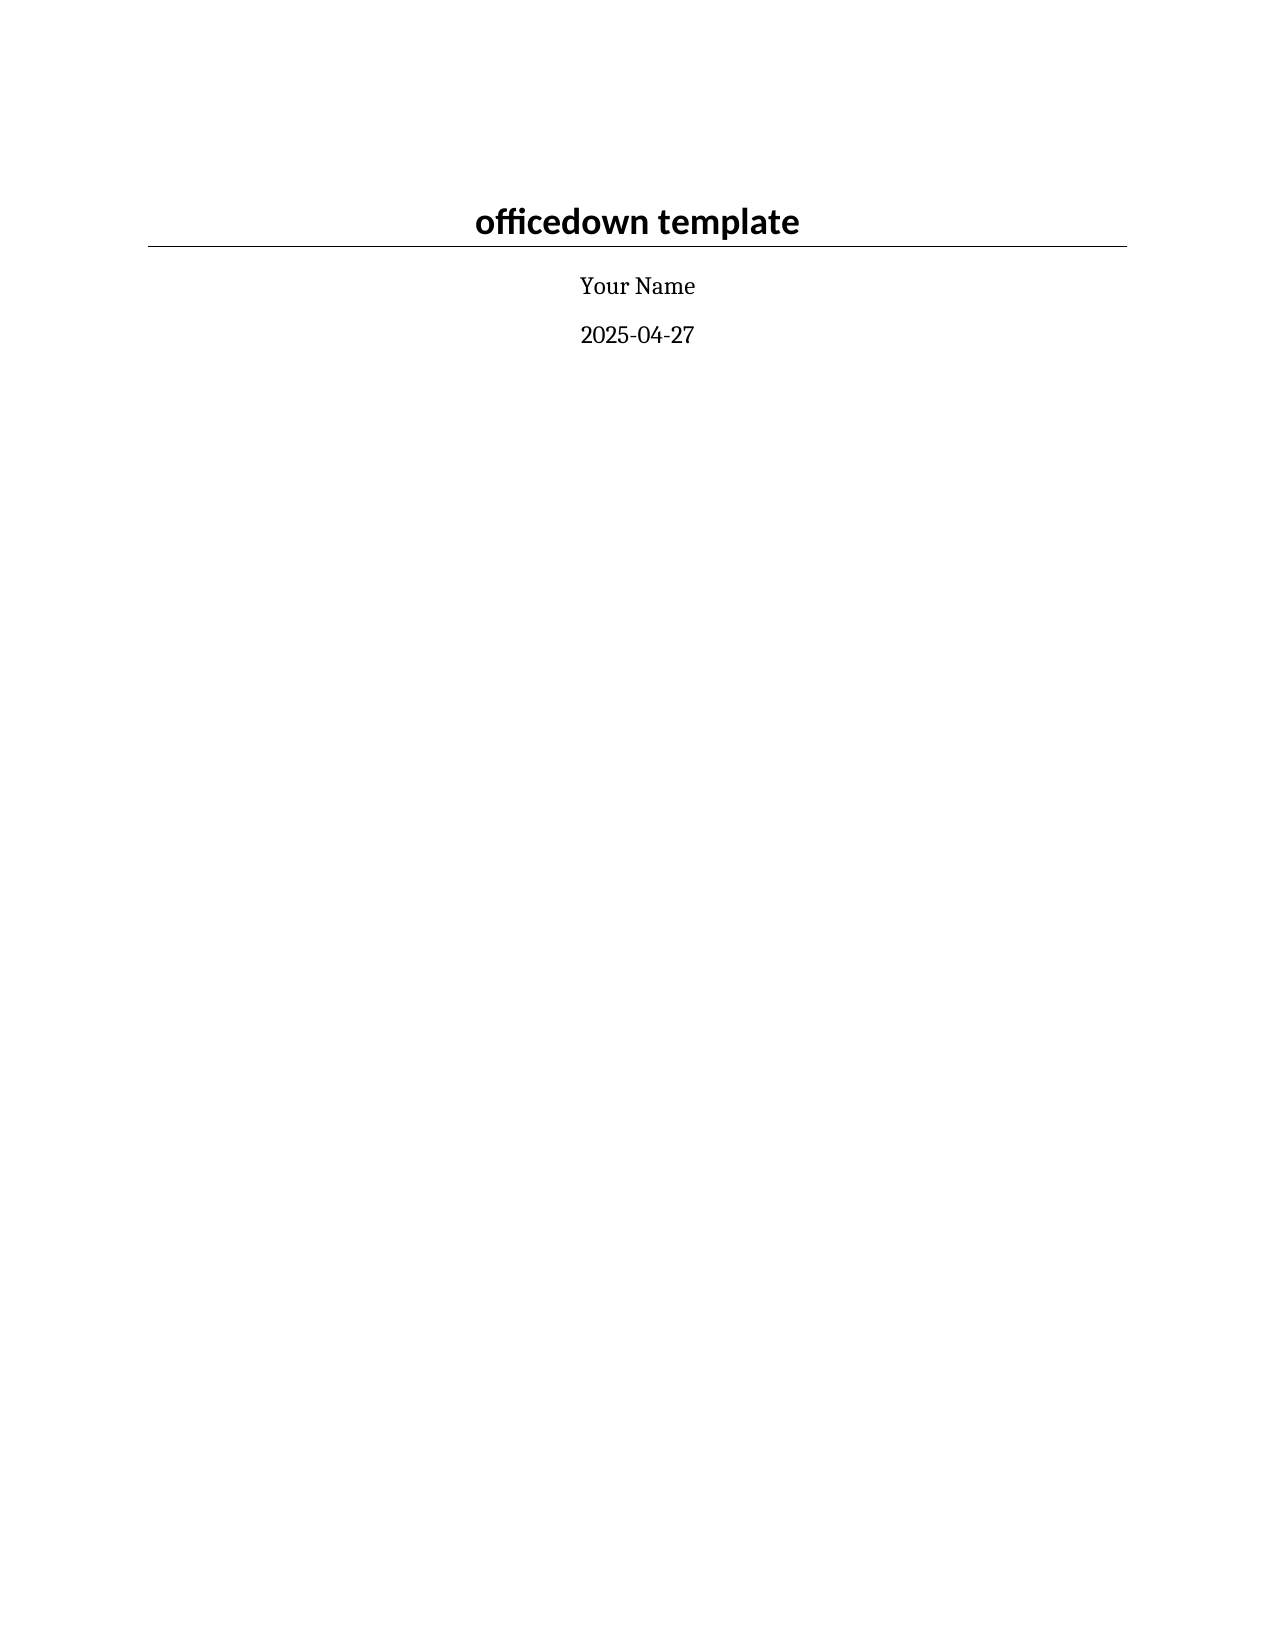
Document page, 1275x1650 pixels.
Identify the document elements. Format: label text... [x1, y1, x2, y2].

text Your Name [148, 272, 1127, 300]
title officedown template [148, 198, 1127, 246]
text 2025-04-27 [148, 321, 1127, 350]
